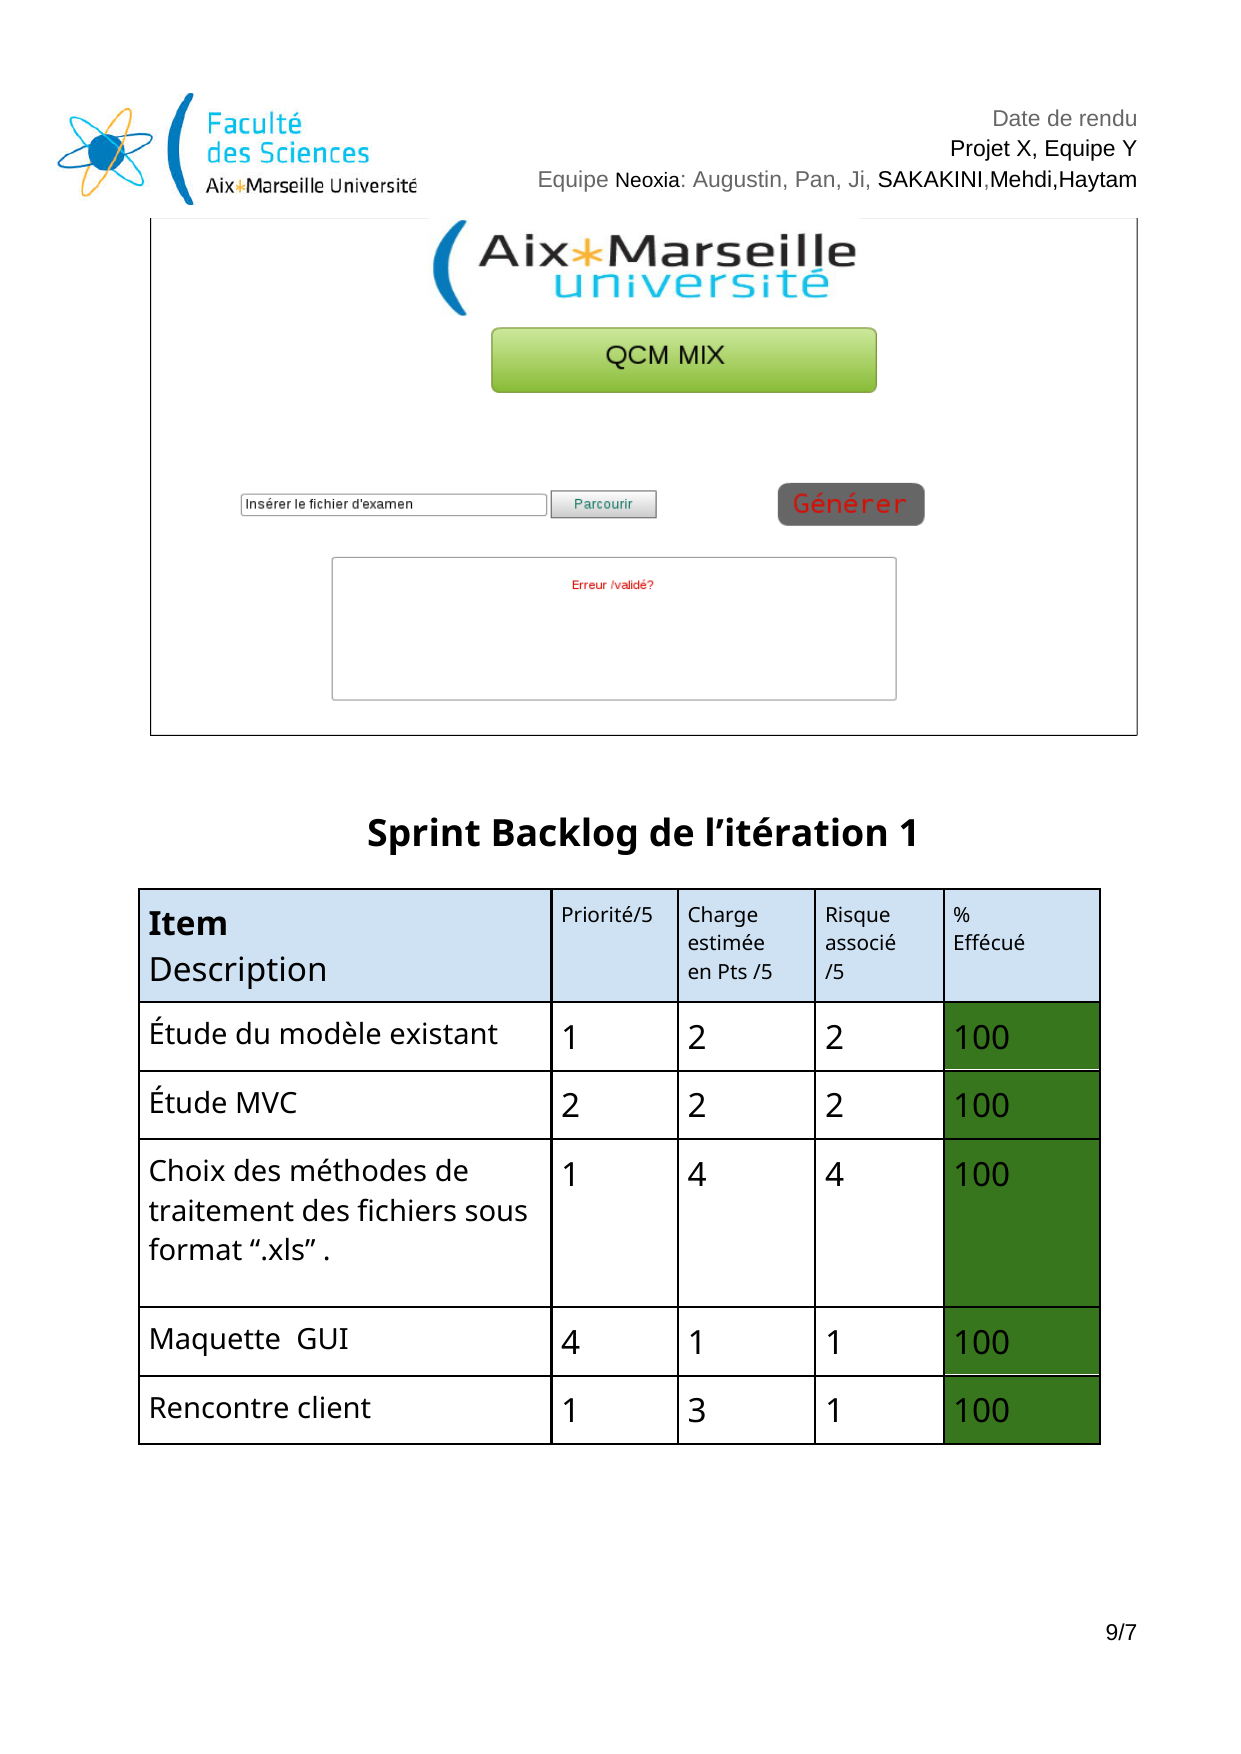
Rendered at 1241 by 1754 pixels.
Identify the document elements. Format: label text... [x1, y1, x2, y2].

table_cell 2 [679, 1072, 814, 1138]
table_cell 100 [945, 1377, 1099, 1443]
table_cell 4 [679, 1140, 814, 1306]
table_header Priorité/5 [553, 890, 677, 1001]
table_cell 1 [553, 1003, 677, 1069]
table_cell 1 [553, 1140, 677, 1306]
table_cell 2 [816, 1072, 943, 1138]
table_cell 100 [945, 1072, 1099, 1138]
table_cell 4 [553, 1308, 677, 1374]
table_cell Étude MVC [140, 1072, 550, 1138]
table_cell 1 [679, 1308, 814, 1374]
table_cell 2 [816, 1003, 943, 1069]
picture [150, 218, 1138, 736]
table_cell 2 [679, 1003, 814, 1069]
table_cell 1 [816, 1308, 943, 1374]
table_cell 100 [945, 1140, 1099, 1306]
picture [56, 93, 417, 205]
table_cell Choix des méthodes de traitement des fichiers sous format “.xls” . [140, 1140, 550, 1306]
table_cell 3 [679, 1377, 814, 1443]
table_cell 1 [553, 1377, 677, 1443]
table_cell Rencontre client [140, 1377, 550, 1443]
table_cell 2 [553, 1072, 677, 1138]
table_cell 100 [945, 1003, 1099, 1069]
table_cell Étude du modèle existant [140, 1003, 550, 1069]
table_header % Effécué [945, 890, 1099, 1001]
table_header Item Description [140, 890, 550, 1001]
table_header Risque associé /5 [816, 890, 943, 1001]
table_header Charge estimée en Pts /5 [679, 890, 814, 1001]
table_cell Maquette GUI [140, 1308, 550, 1374]
table_cell 1 [816, 1377, 943, 1443]
table_cell 4 [816, 1140, 943, 1306]
text Sprint Backlog de l’itération 1 [150, 806, 1137, 857]
table_cell 100 [945, 1308, 1099, 1374]
